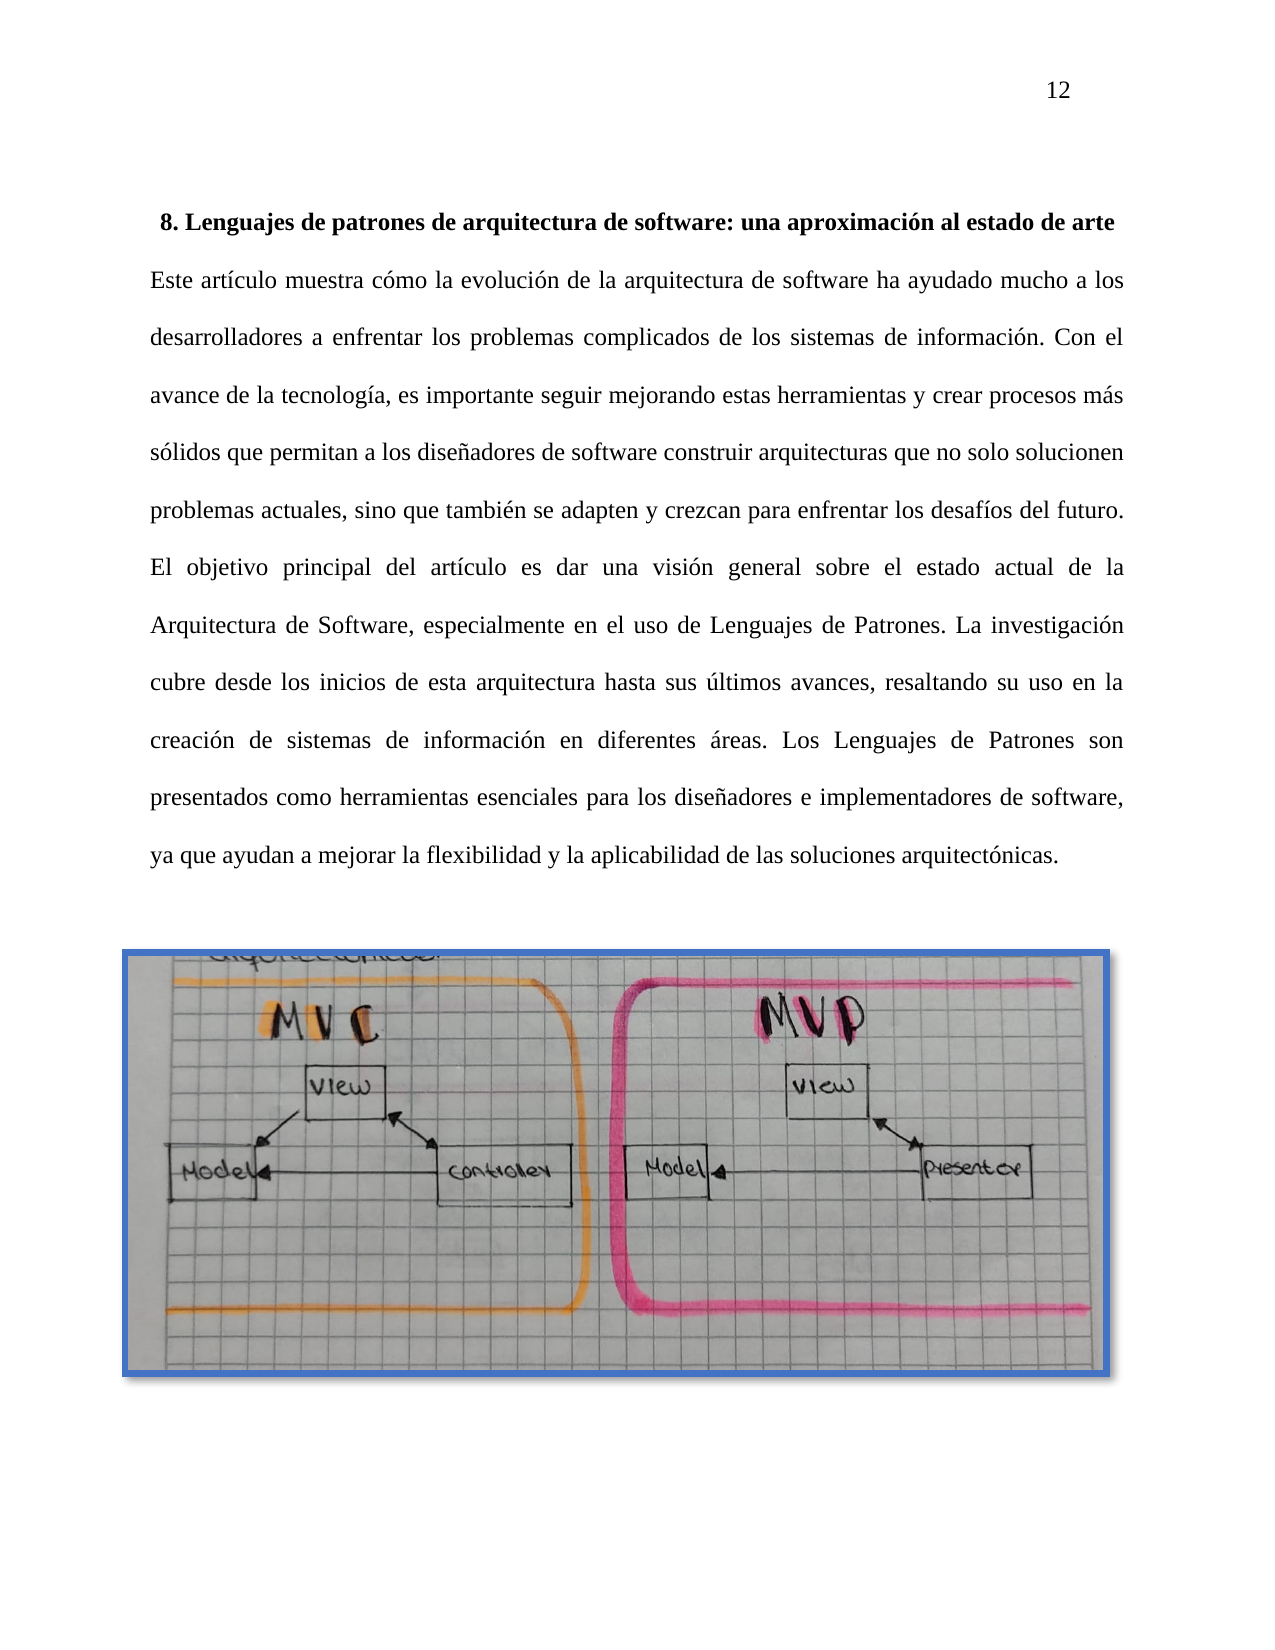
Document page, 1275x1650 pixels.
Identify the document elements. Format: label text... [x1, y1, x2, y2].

text Este artículo muestra cómo la evolución de la arquitectura de software ha ayudado mucho a los desarrolladores a enfrentar los problemas complicados de los sistemas de información. Con el avance de la tecnología, es importante seguir mejorando estas herramientas y crear procesos más sólidos que permitan a los diseñadores de software construir arquitecturas que no solo solucionen problemas actuales, sino que también se adapten y crezcan para enfrentar los desafíos del futuro. El objetivo principal del artículo es dar una visión general sobre el estado actual de la Arquitectura de Software, especialmente en el uso de Lenguajes de Patrones. La investigación cubre desde los inicios de esta arquitectura hasta sus últimos avances, resaltando su uso en la creación de sistemas de información en diferentes áreas. Los Lenguajes de Patrones son presentados como herramientas esenciales para los diseñadores e implementadores de software, ya que ayudan a mejorar la flexibilidad y la aplicabilidad de las soluciones arquitectónicas. [150, 265, 1125, 869]
picture [128, 956, 1103, 1370]
subtitle 8. Lenguajes de patrones de arquitectura de software: una aproximación al estado de arte [150, 207, 1125, 236]
